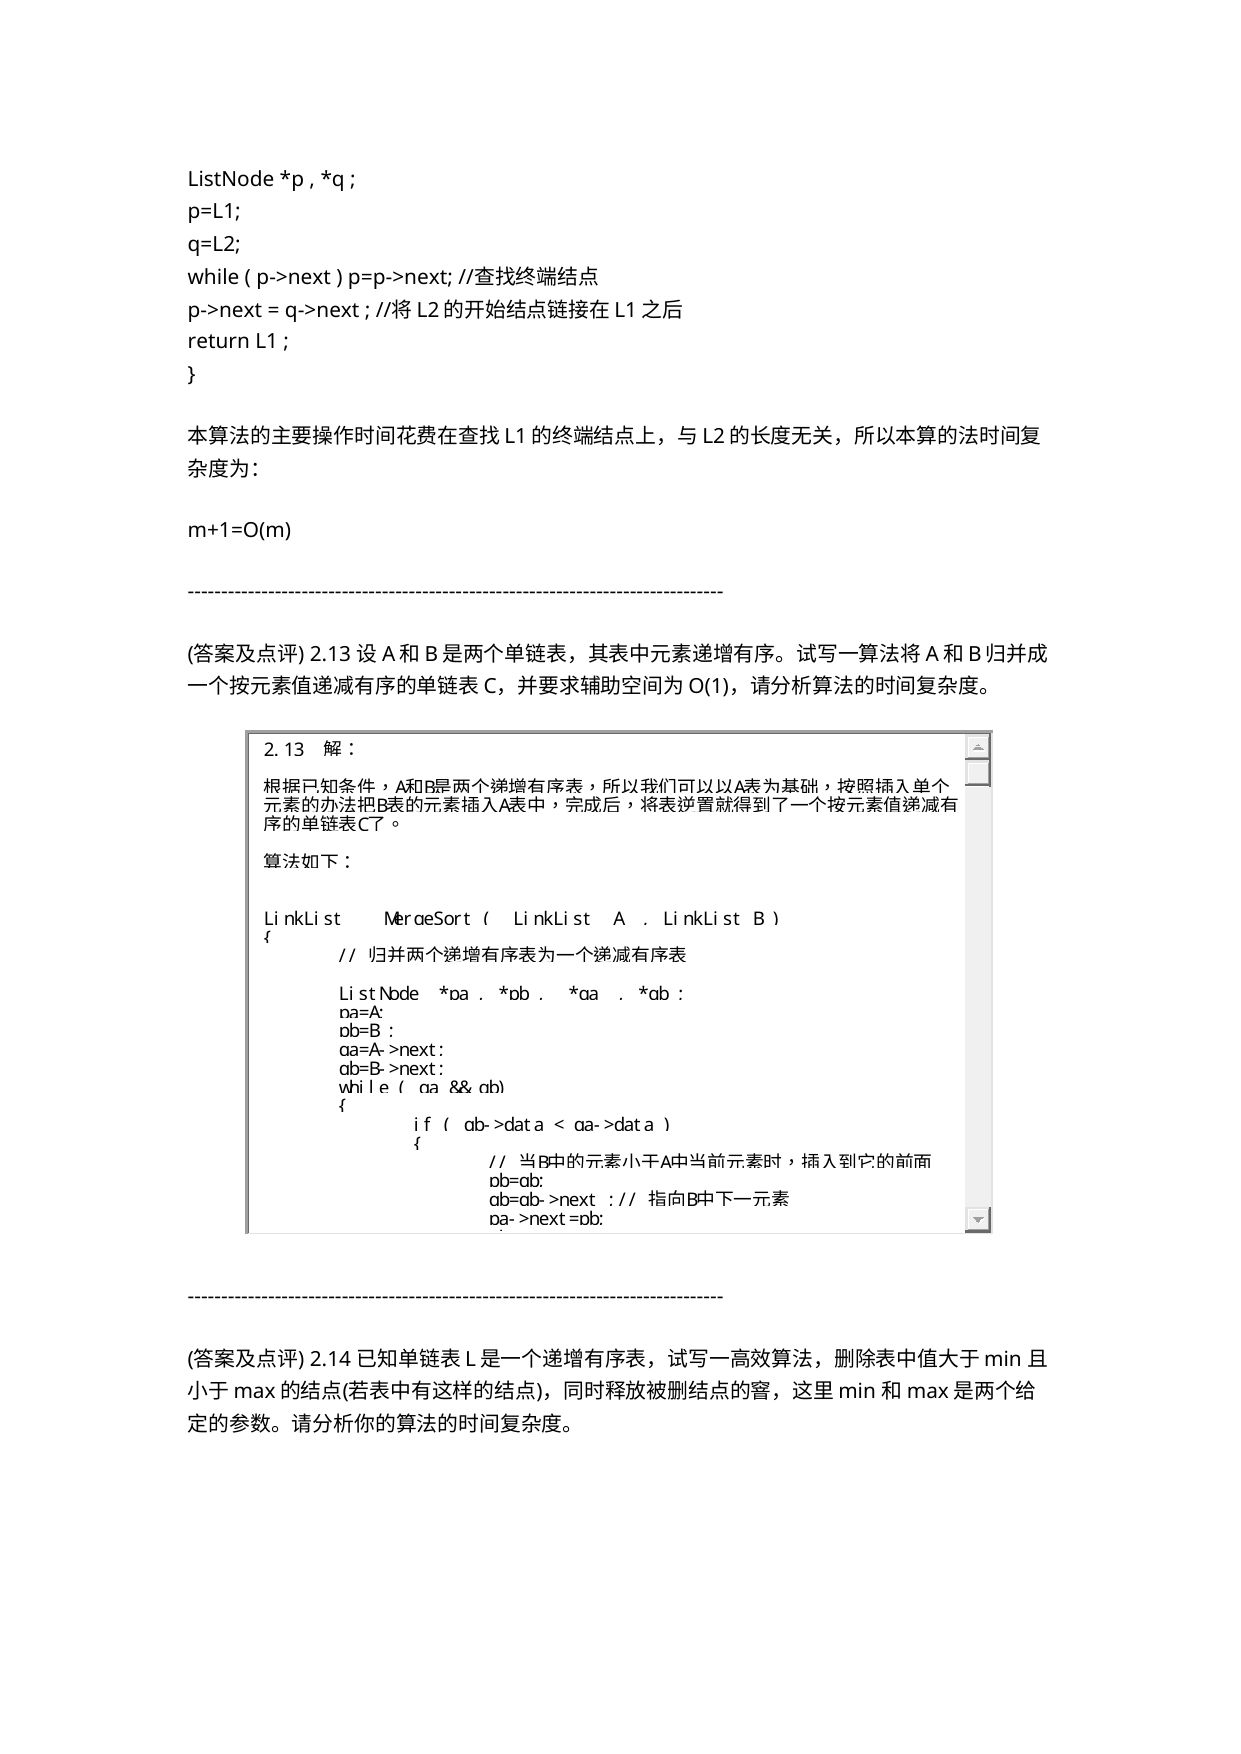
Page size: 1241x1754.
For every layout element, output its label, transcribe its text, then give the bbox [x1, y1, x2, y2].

text 本算法的主要操作时间花费在查找L1的终端结点上，与L2的长度无关，所以本算的法时间复杂度为： [187, 419, 1053, 484]
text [187, 162, 1053, 389]
text -------------------------------------------------------------------------------- [187, 1279, 1053, 1312]
text (答案及点评) 2.14 已知单链表L是一个递增有序表，试写一高效算法，删除表中值大于min 且小于max的结点(若表中有这样的结点)，同时释放被删结点的窨，这里min 和 max是两个给定的参数。请分析你的算法的时间复杂度。 [187, 1341, 1053, 1439]
text m+1=O(m) [187, 513, 1053, 545]
text -------------------------------------------------------------------------------- [187, 574, 1053, 607]
text (答案及点评) 2.13 设 A和B是两个单链表，其表中元素递增有序。试写一算法将A和B归并成一个按元素值递减有序的单链表C，并要求辅助空间为O(1)，请分析算法的时间复杂度。 [187, 636, 1053, 701]
